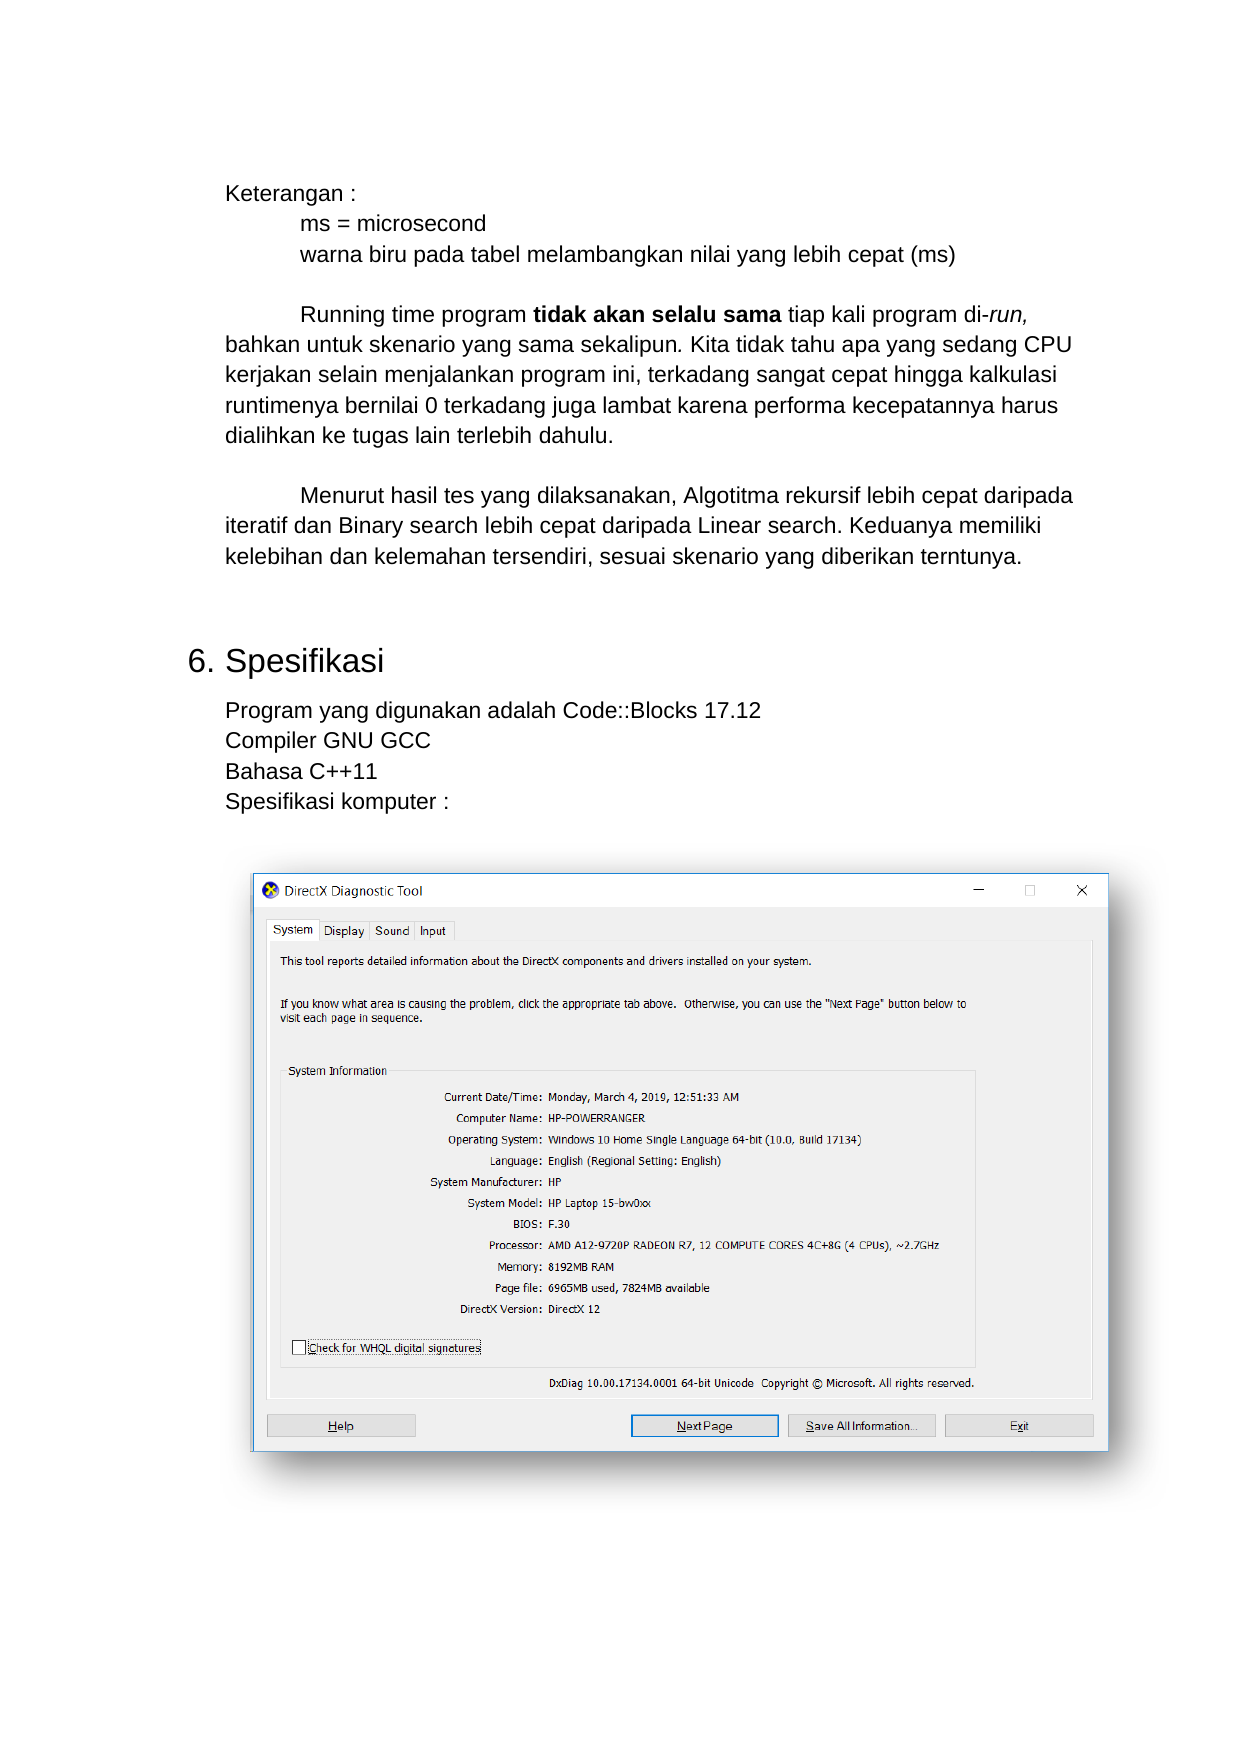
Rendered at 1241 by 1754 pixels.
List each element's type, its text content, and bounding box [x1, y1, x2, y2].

subtitle Spesifikasi [187, 641, 1090, 679]
text Menurut hasil tes yang dilaksanakan, Algotitma rekursif lebih cepat daripada iteratif dan Binary search lebih cepat daripada Linear search. Keduanya memiliki kelebihan dan kelemahan tersendiri, sesuai skenario yang diberikan terntunya. [225, 482, 1090, 569]
text Running time program tidak akan selalu sama tiap kali program di-run, bahkan untuk skenario yang sama sekalipun. Kita tidak tahu apa yang sedang CPU kerjakan selain menjalankan program ini, terkadang sangat cepat hingga kalkulasi runtimenya bernilai 0 terkadang juga lambat karena performa kecepatannya harus dialihkan ke tugas lain terlebih dahulu. [225, 301, 1090, 448]
text Keterangan : [225, 180, 1090, 207]
picture [250, 873, 1109, 1452]
text Spesifikasi komputer : [225, 788, 1090, 814]
text Compiler GNU GCC Bahasa C++11 [225, 727, 1090, 784]
text ms = microsecond warna biru pada tabel melambangkan nilai yang lebih cepat (ms) [300, 210, 1090, 267]
text Program yang digunakan adalah Code::Blocks 17.12 [225, 697, 1090, 724]
